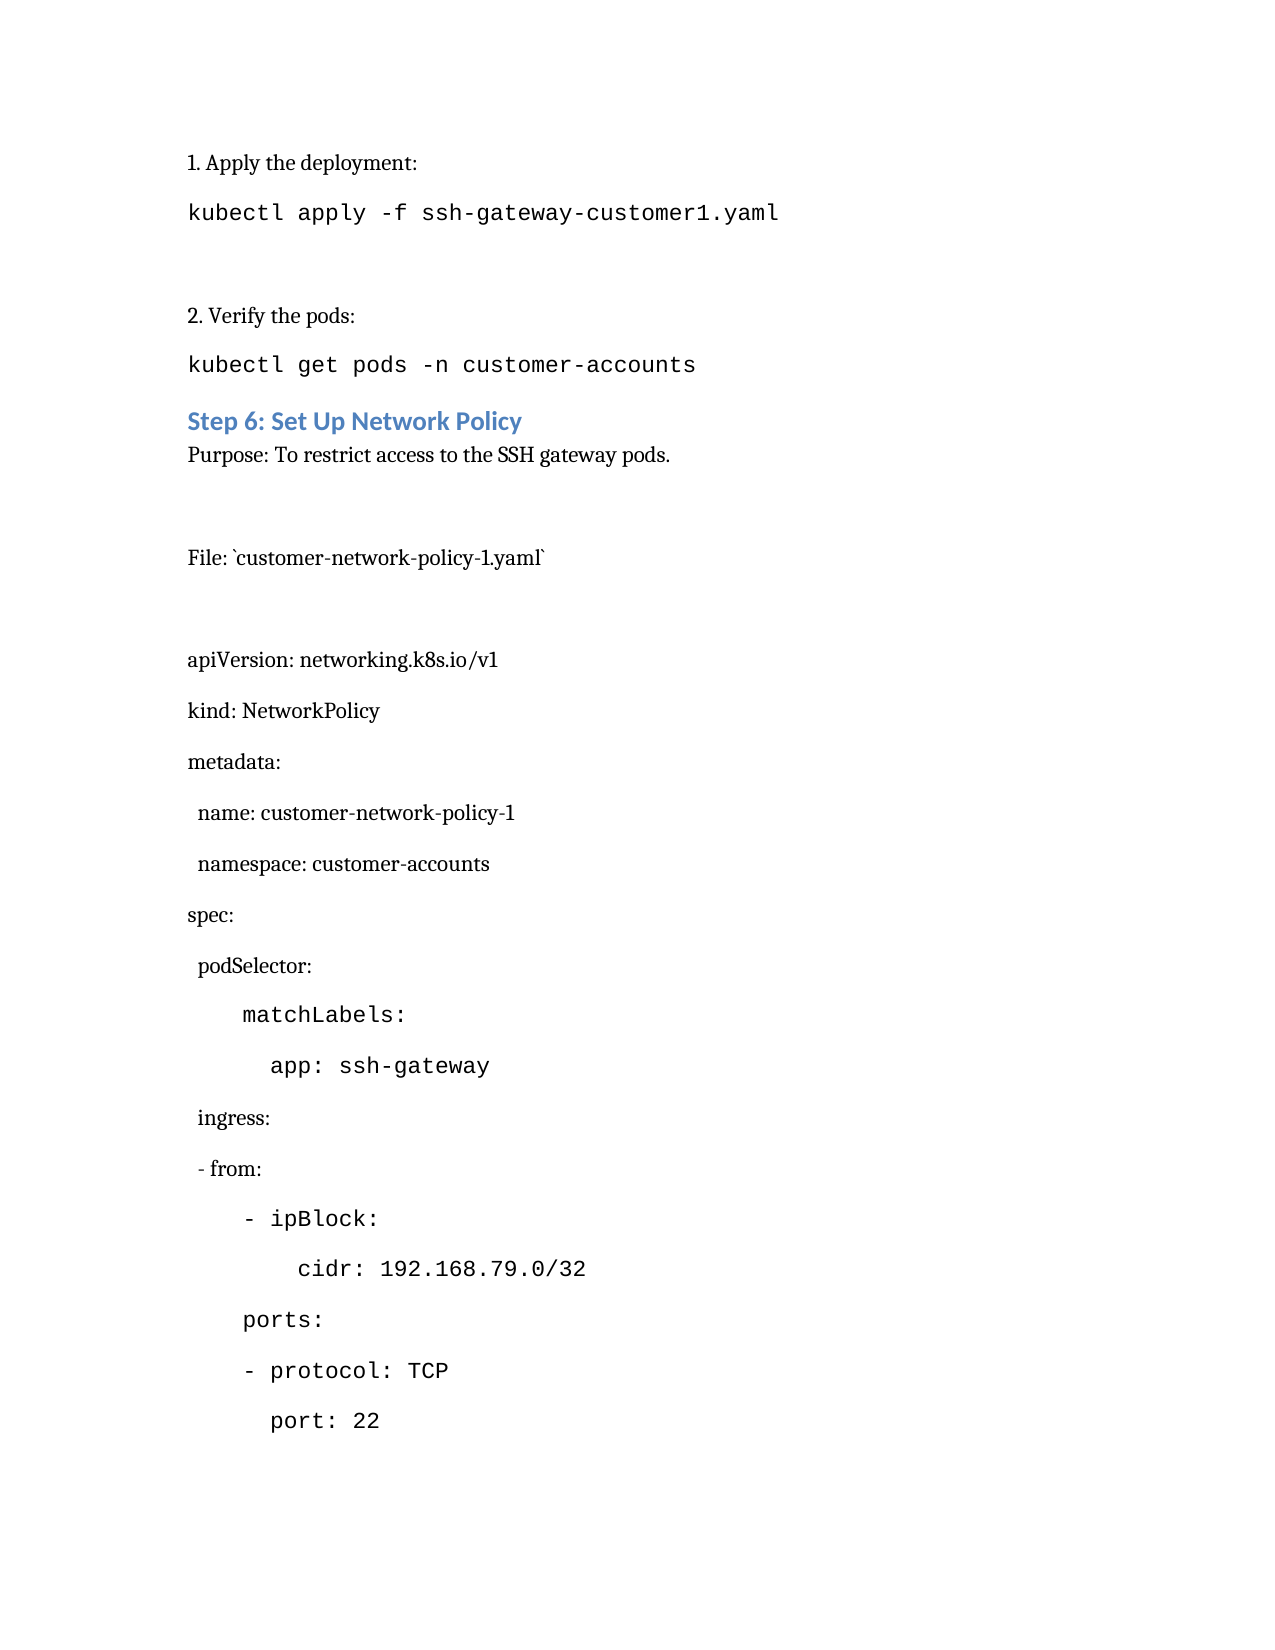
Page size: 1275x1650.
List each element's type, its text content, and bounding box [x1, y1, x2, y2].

text kubectl apply -f ssh-gateway-customer1.yaml [187, 201, 1087, 227]
text kubectl get pods -n customer-accounts [187, 354, 1087, 380]
text cidr: 192.168.79.0/32 [187, 1258, 1087, 1284]
text spec: [187, 902, 1087, 928]
text 1. Apply the deployment: [187, 150, 1087, 176]
text ingress: [187, 1105, 1087, 1131]
text podSelector: [187, 953, 1087, 979]
text name: customer-network-policy-1 [187, 799, 1087, 826]
text File: `customer-network-policy-1.yaml` [187, 544, 1087, 571]
text kind: NetworkPolicy [187, 697, 1087, 724]
text - from: [187, 1156, 1087, 1182]
text namespace: customer-accounts [187, 851, 1087, 877]
text port: 22 [187, 1409, 1087, 1436]
text - ipBlock: [187, 1207, 1087, 1233]
text - protocol: TCP [187, 1359, 1087, 1385]
text metadata: [187, 748, 1087, 775]
text 2. Verify the pods: [187, 303, 1087, 329]
subtitle Step 6: Set Up Network Policy [187, 404, 1087, 437]
text Purpose: To restrict access to the SSH gateway pods. [187, 442, 1087, 469]
text apiVersion: networking.k8s.io/v1 [187, 646, 1087, 673]
text ports: [187, 1308, 1087, 1334]
text app: ssh-gateway [187, 1054, 1087, 1080]
text matchLabels: [187, 1004, 1087, 1030]
